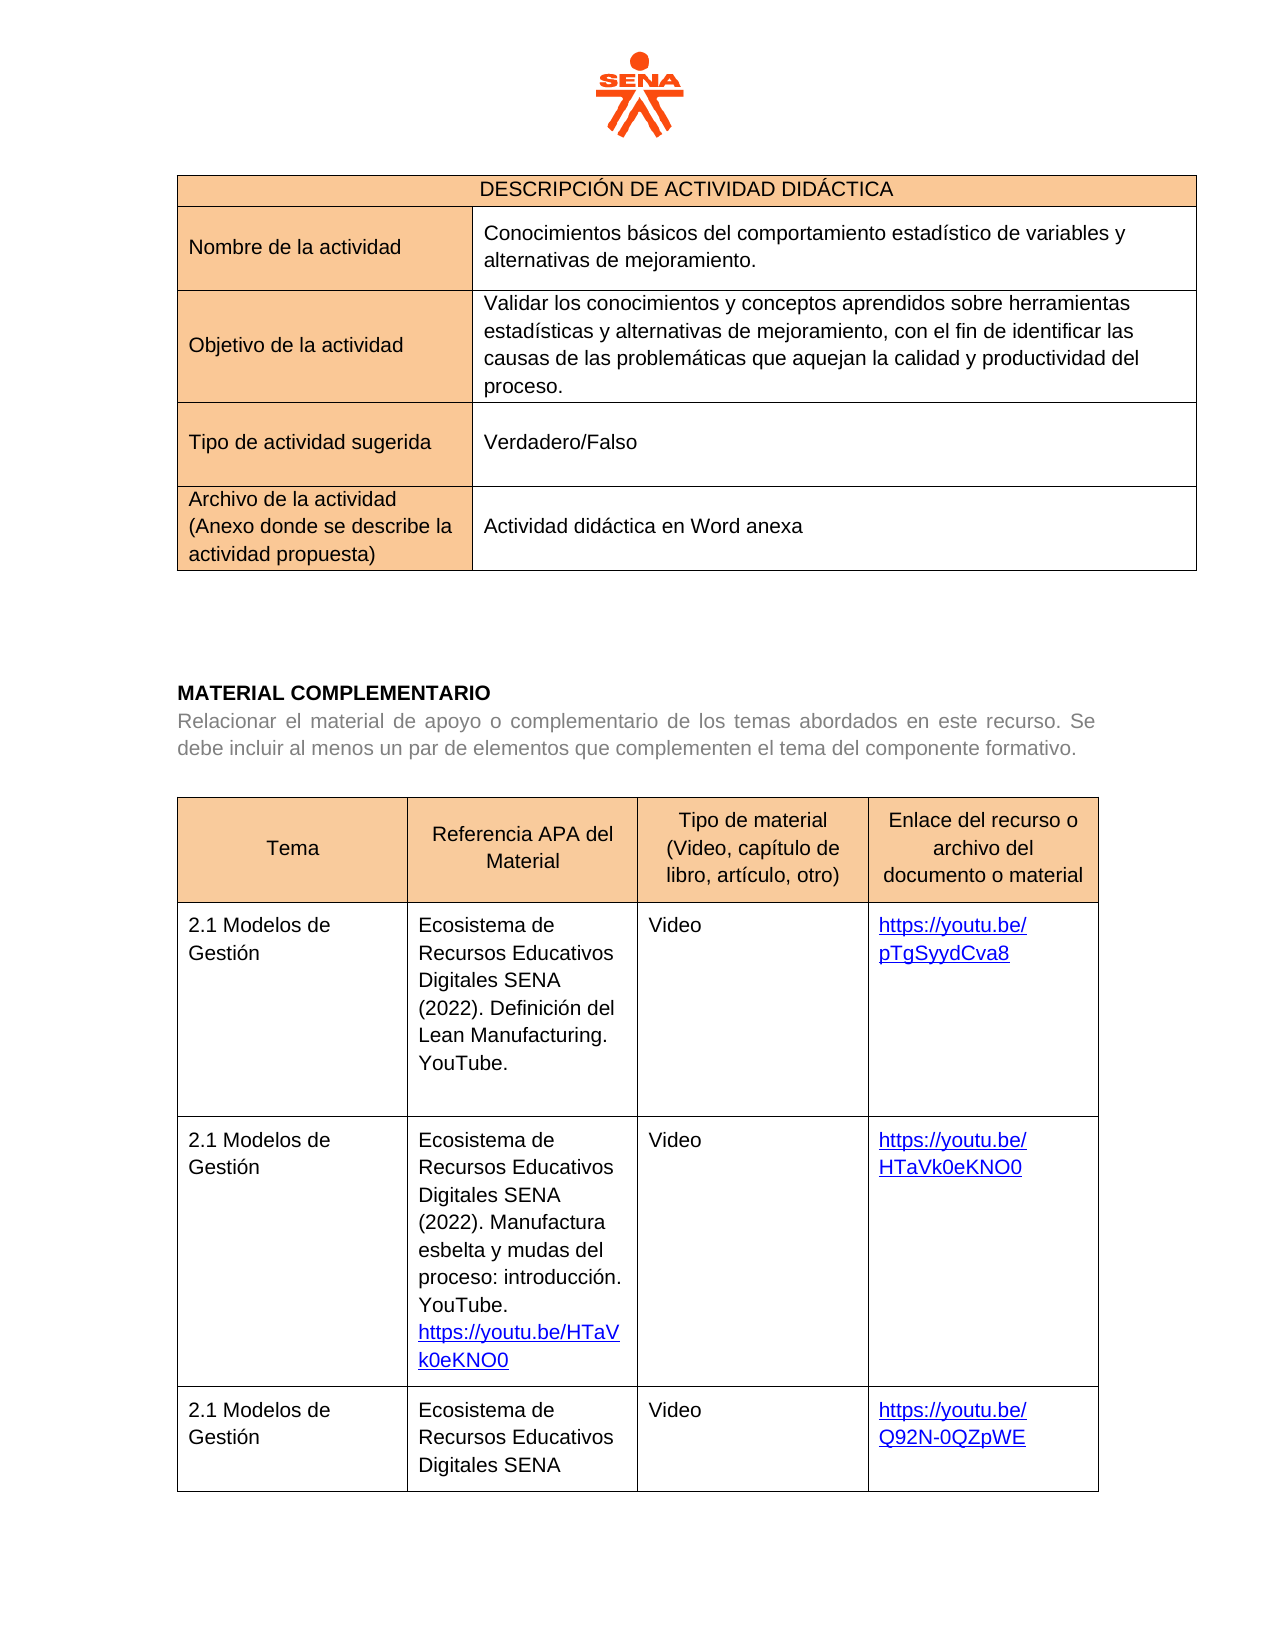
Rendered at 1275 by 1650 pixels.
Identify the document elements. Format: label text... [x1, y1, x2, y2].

table_cell Verdadero/Falso [473, 403, 1196, 486]
table_cell Actividad didáctica en Word anexa [473, 487, 1196, 570]
text Relacionar el material de apoyo o complementario de los temas abordados en este recurso. Se debe incluir al menos un par de elementos que complementen el tema del componente formativo. [177, 709, 1098, 760]
table_cell Objetivo de la actividad [178, 291, 472, 402]
table_cell Ecosistema de Recursos Educativos Digitales SENA (2022). Sistemas push y pull. YouTube. [408, 1387, 637, 1491]
table_cell https://youtu.be/pTgSyydCva8 [869, 903, 1098, 1116]
table_cell Archivo de la actividad (Anexo donde se describe la actividad propuesta) [178, 487, 472, 570]
table_cell https://youtu.be/HTaVk0eKNO0 [869, 1117, 1098, 1386]
table_cell 2.1 Modelos de Gestión [178, 903, 407, 1116]
table_header Tema [178, 798, 407, 902]
table_cell https://youtu.be/Q92N-0QZpWE [869, 1387, 1098, 1491]
table_cell Nombre de la actividad [178, 207, 472, 290]
table_header Referencia APA del Material [408, 798, 637, 902]
picture [585, 48, 689, 142]
table_cell Video [638, 1117, 868, 1386]
table_cell Ecosistema de Recursos Educativos Digitales SENA (2022). Definición del Lean Manufacturing. YouTube. [408, 903, 637, 1116]
table_cell 2.1 Modelos de Gestión [178, 1117, 407, 1386]
table_cell Ecosistema de Recursos Educativos Digitales SENA (2022). Manufactura esbelta y mudas del proceso: introducción. YouTube. https://youtu.be/HTaVk0eKNO0 [408, 1117, 637, 1386]
table_header Tipo de material (Video, capítulo de libro, artículo, otro) [638, 798, 868, 902]
table_cell Conocimientos básicos del comportamiento estadístico de variables y alternativas de mejoramiento. [473, 207, 1196, 290]
text MATERIAL COMPLEMENTARIO [177, 681, 1098, 705]
table_cell Video [638, 903, 868, 1116]
table_cell 2.1 Modelos de Gestión [178, 1387, 407, 1491]
table_header Enlace del recurso o archivo del documento o material [869, 798, 1098, 902]
table_cell Tipo de actividad sugerida [178, 403, 472, 486]
table_header DESCRIPCIÓN DE ACTIVIDAD DIDÁCTICA [178, 176, 1196, 206]
table_cell Video [638, 1387, 868, 1491]
table_cell Validar los conocimientos y conceptos aprendidos sobre herramientas estadísticas y alternativas de mejoramiento, con el fin de identificar las causas de las problemáticas que aquejan la calidad y productividad del proceso. [473, 291, 1196, 402]
